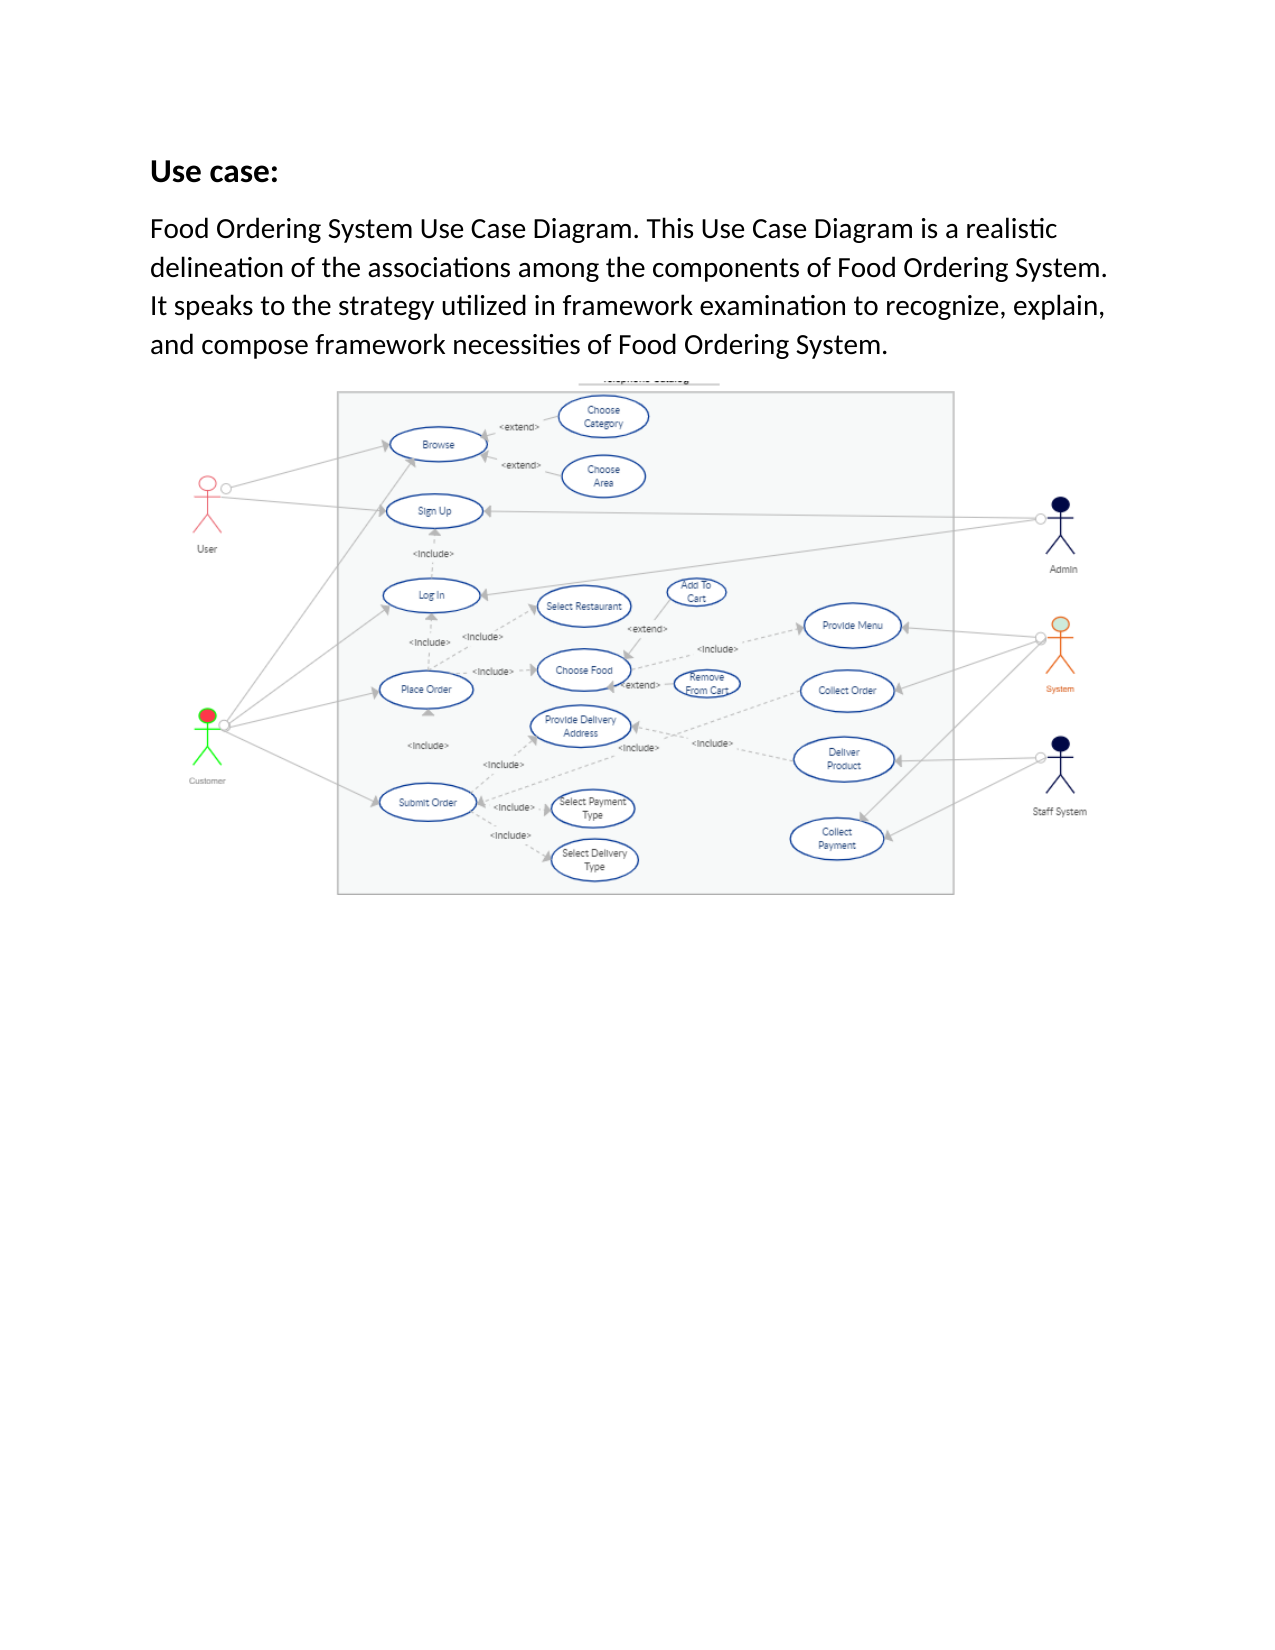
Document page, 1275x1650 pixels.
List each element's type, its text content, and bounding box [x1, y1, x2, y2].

text Use case: [150, 150, 1125, 191]
text Food Ordering System Use Case Diagram. This Use Case Diagram is a realistic delineation of the associations among the components of Food Ordering System. It speaks to the strategy utilized in framework examination to recognize, explain, and compose framework necessities of Food Ordering System. [150, 211, 1125, 362]
picture [150, 381, 1125, 923]
